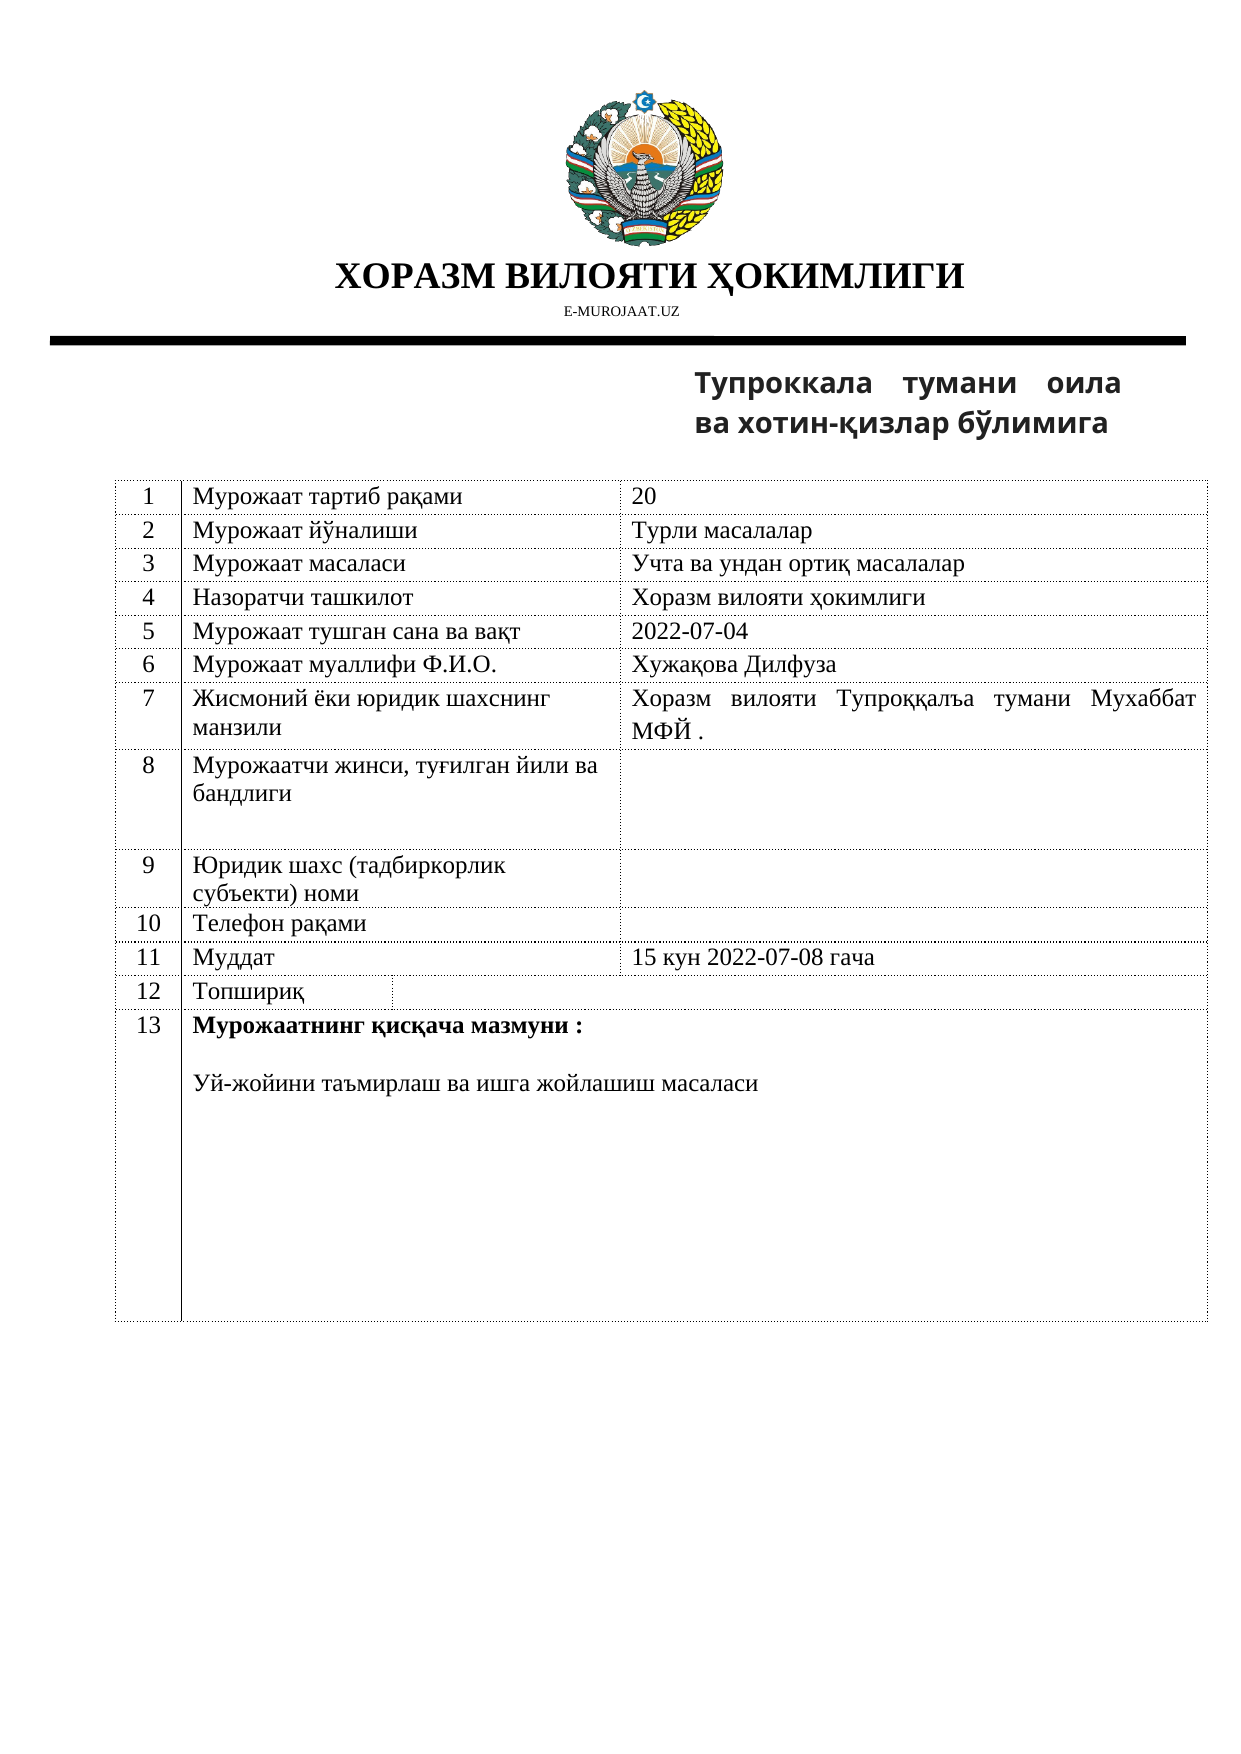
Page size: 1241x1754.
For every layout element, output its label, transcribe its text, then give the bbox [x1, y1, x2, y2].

table_cell 7 [115, 682, 181, 749]
table_cell Телефон рақами [182, 907, 620, 941]
text ХОРАЗМ ВИЛОЯТИ ҲОКИМЛИГИ [177, 89, 1122, 297]
table_cell Учта ва ундан ортиқ масалалар [620, 548, 1208, 581]
picture [562, 88, 725, 248]
table_cell [620, 849, 1208, 907]
table_header 20 [620, 480, 1208, 514]
table_cell Хоразм вилояти ҳокимлиги [620, 581, 1208, 615]
table_header Мурожаат тартиб рақами [181, 480, 620, 514]
text E-MUROJAAT.UZ [121, 303, 1122, 320]
table_cell Мурожаат масаласи [182, 548, 620, 581]
table_cell Топшириқ [182, 975, 392, 1009]
table_cell 15 кун 2022-07-08 гача [620, 941, 1208, 975]
table_cell 3 [115, 548, 181, 581]
table_cell Хоразм вилояти Тупроққалъа тумани Мухаббат МФЙ . [620, 682, 1208, 749]
table_cell 6 [115, 648, 181, 682]
table_cell [620, 749, 1208, 849]
table_cell Назоратчи ташкилот [182, 581, 620, 615]
table_cell Мурожаатнинг қисқача мазмуни : Уй-жойини таъмирлаш ва ишга жойлашиш масаласи [182, 1009, 1208, 1321]
table_cell [392, 975, 1208, 1009]
table_cell 4 [115, 581, 181, 615]
table_cell 10 [115, 907, 181, 941]
table_cell Мурожаат муаллифи Ф.И.О. [182, 648, 620, 682]
table_cell 8 [115, 749, 181, 849]
table_cell Юридик шахс (тадбиркорлик субъекти) номи [182, 849, 620, 907]
table_cell 5 [115, 615, 181, 648]
table_cell 9 [115, 849, 181, 907]
table_cell 12 [115, 975, 181, 1009]
table_cell Хужақова Дилфуза [620, 648, 1208, 682]
table_cell Мурожаат йўналиши [182, 514, 620, 547]
table_cell 2 [115, 514, 181, 547]
table_cell Мурожаатчи жинси, туғилган йили ва бандлиги [182, 749, 620, 849]
table_cell [620, 907, 1208, 941]
table_cell Турли масалалар [620, 514, 1208, 547]
table_cell Жисмоний ёки юридик шахснинг манзили [182, 682, 620, 749]
table_header 1 [115, 480, 181, 514]
table_cell 2022-07-04 [620, 615, 1208, 648]
table_cell 13 [115, 1009, 181, 1321]
table_cell 11 [115, 941, 181, 975]
text Тупроккала тумани оила ва хотин-қизлар бўлимига [694, 362, 1122, 442]
table_cell Мурожаат тушган сана ва вақт [182, 615, 620, 648]
table_cell Муддат [182, 941, 620, 975]
